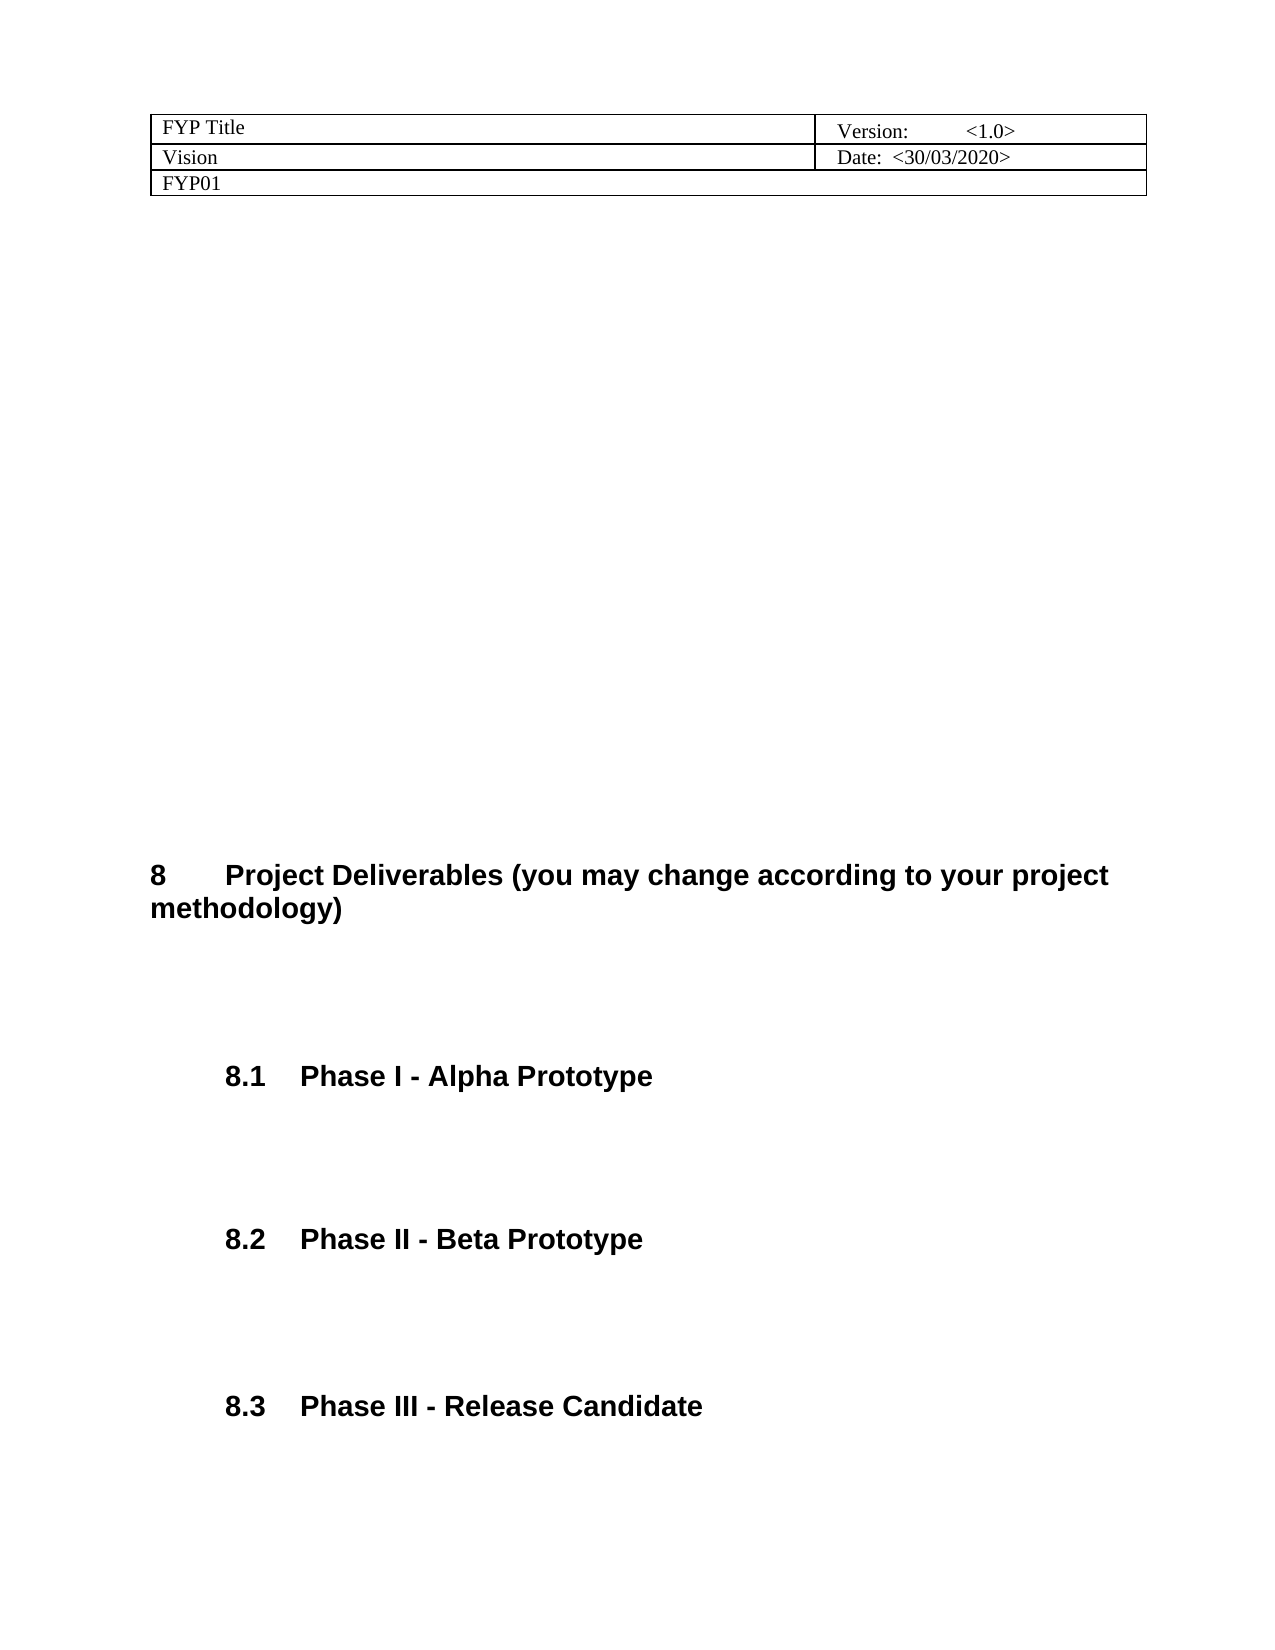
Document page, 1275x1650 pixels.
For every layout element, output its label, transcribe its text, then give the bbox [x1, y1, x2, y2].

text 8 Project Deliverables (you may change according to your project methodology) [150, 858, 1125, 925]
text 8.1 Phase I - Alpha Prototype [225, 1059, 1125, 1092]
text 8.2 Phase II - Beta Prototype [225, 1222, 1125, 1255]
text 8.3 Phase III - Release Candidate [225, 1389, 1125, 1423]
